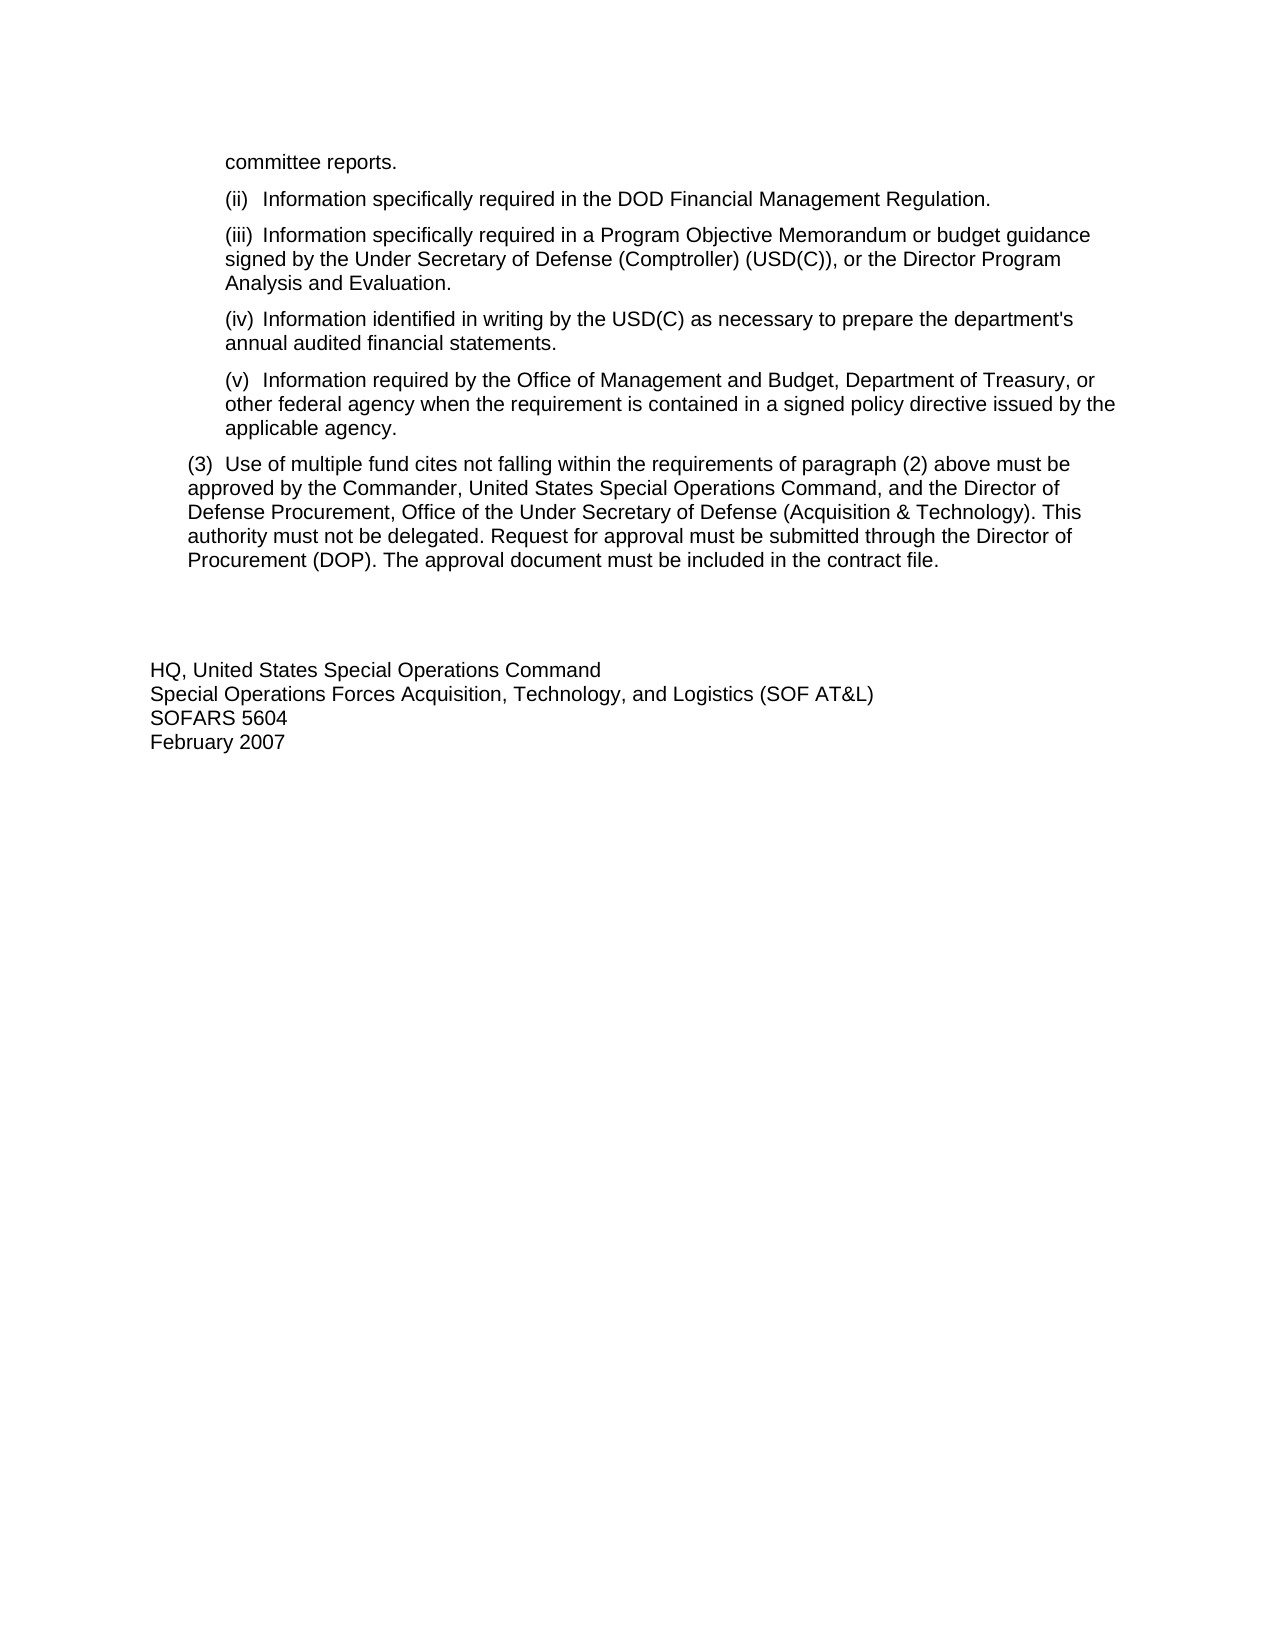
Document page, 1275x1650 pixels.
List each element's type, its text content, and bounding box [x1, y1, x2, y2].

text February 2007 [150, 729, 1125, 753]
list (ii) Information specifically required in the DOD Financial Management Regulation. [225, 186, 1125, 210]
list (3) Use of multiple fund cites not falling within the requirements of paragraph (2) above must be approved by the Commander, United States Special Operations Command, and the Director of Defense Procurement, Office of the Under Secretary of Defense (Acquisition & Technology). This authority must not be delegated. Request for approval must be submitted through the Director of Procurement (DOP). The approval document must be included in the contract file. [187, 452, 1125, 572]
list (iv) Information identified in writing by the USD(C) as necessary to prepare the department's annual audited financial statements. [225, 307, 1125, 355]
list (iii) Information specifically required in a Program Objective Memorandum or budget guidance signed by the Under Secretary of Defense (Comptroller) (USD(C)), or the Director Program Analysis and Evaluation. [225, 223, 1125, 295]
list (v) Information required by the Office of Management and Budget, Department of Treasury, or other federal agency when the requirement is contained in a signed policy directive issued by the applicable agency. [225, 368, 1125, 439]
text SOFARS 5604 [150, 706, 1125, 729]
text HQ, United States Special Operations Command [150, 658, 1125, 682]
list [225, 150, 1125, 174]
text Special Operations Forces Acquisition, Technology, and Logistics (SOF AT&L) [150, 682, 1125, 706]
